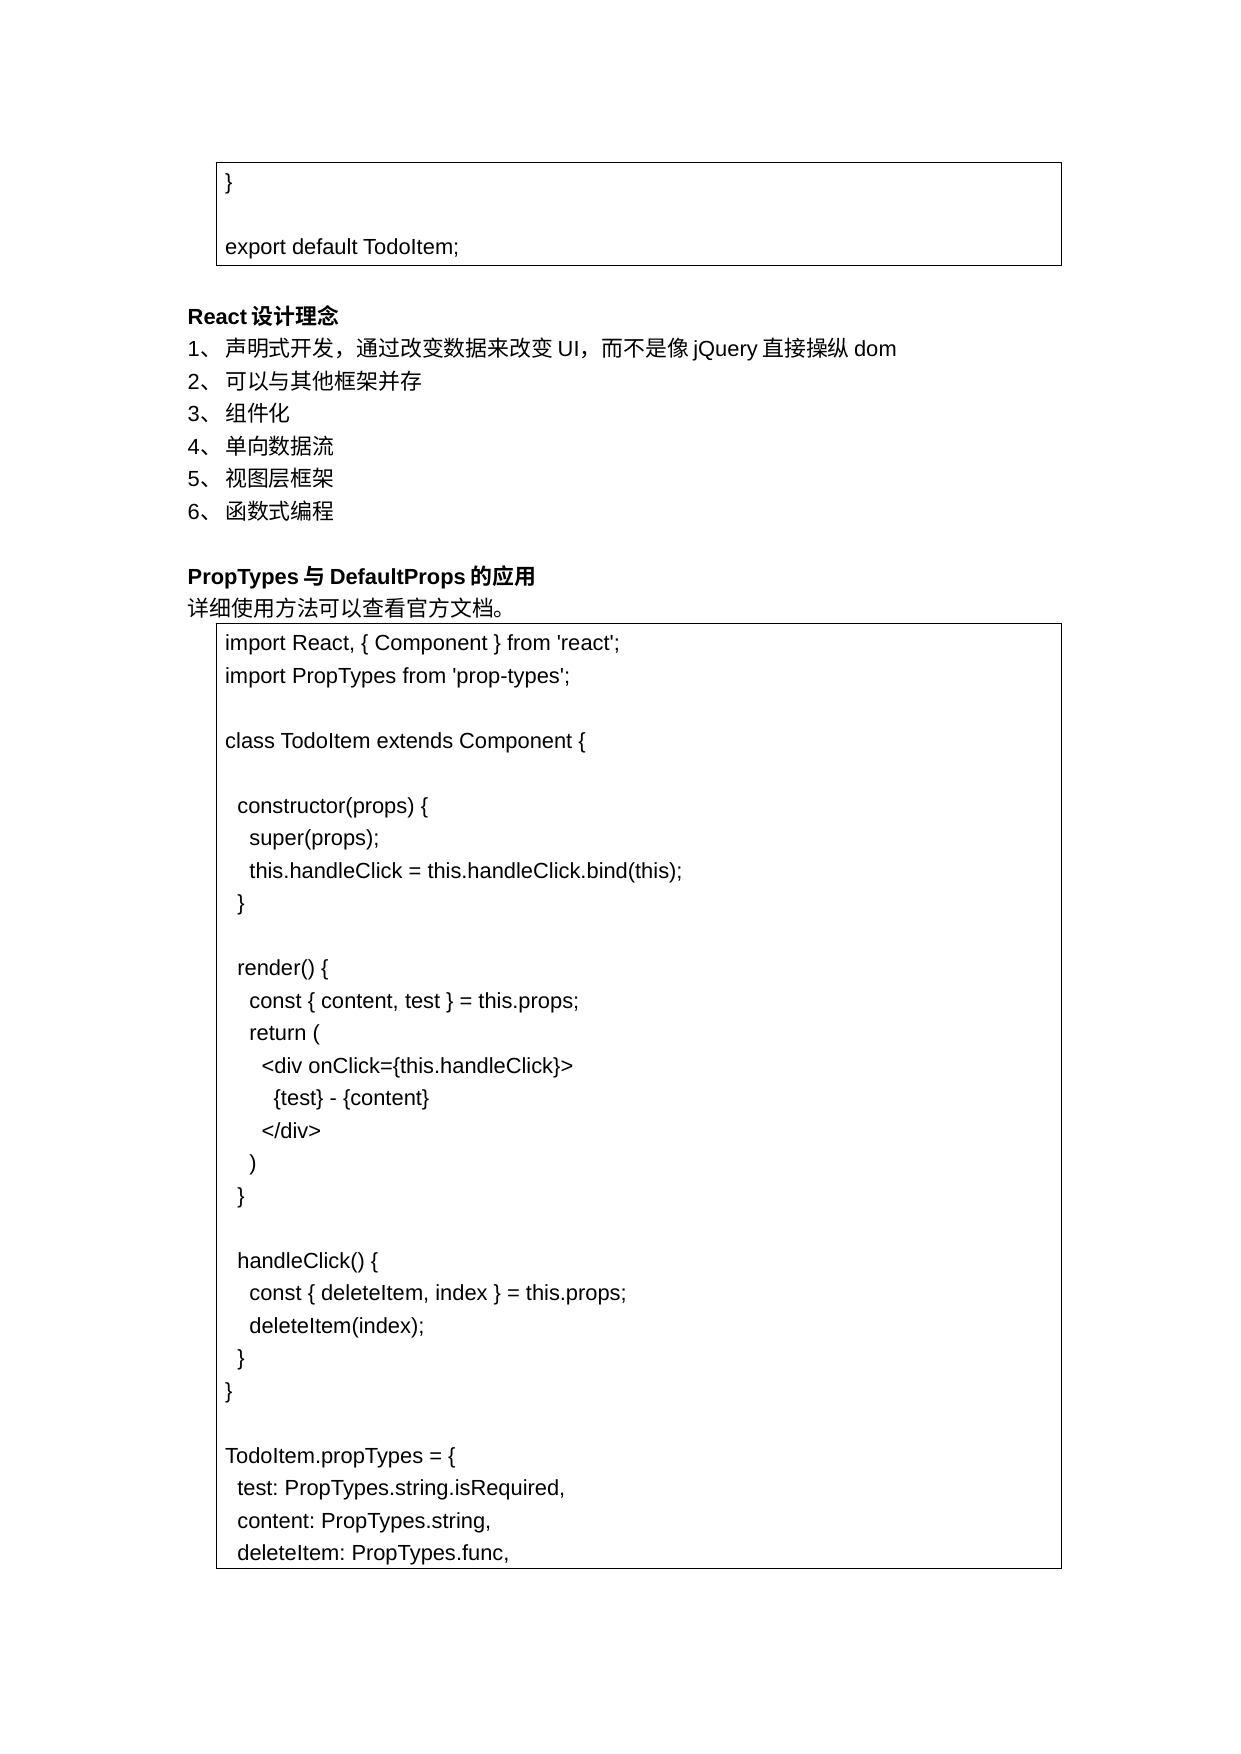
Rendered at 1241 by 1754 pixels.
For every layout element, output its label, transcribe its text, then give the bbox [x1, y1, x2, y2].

list import React, { Component } from 'react'; [217, 624, 1061, 656]
list import PropTypes from 'prop-types'; [217, 656, 1061, 691]
list test: PropTypes.string.isRequired, [217, 1468, 1061, 1501]
list {test} - {content} [217, 1078, 1061, 1111]
list class TodoItem extends Component { [217, 721, 1061, 756]
list ) [217, 1143, 1061, 1176]
list const { deleteItem, index } = this.props; [217, 1273, 1061, 1306]
list this.handleClick = this.handleClick.bind(this); [217, 851, 1061, 883]
list super(props); [217, 818, 1061, 851]
list } [217, 1176, 1061, 1211]
text 详细使用方法可以查看官方文档。 [187, 591, 1053, 623]
list 视图层框架 [187, 461, 1053, 493]
list 组件化 [187, 396, 1053, 428]
list } [217, 1338, 1061, 1371]
list render() { [217, 948, 1061, 981]
list deleteItem(index); [217, 1306, 1061, 1338]
list } [217, 163, 1061, 198]
list <div onClick={this.handleClick}> [217, 1046, 1061, 1078]
list deleteItem: PropTypes.func, [217, 1533, 1061, 1568]
list export default TodoItem; [217, 227, 1061, 265]
list TodoItem.propTypes = { [217, 1436, 1061, 1468]
list 单向数据流 [187, 428, 1053, 461]
list } [217, 1371, 1061, 1406]
list handleClick() { [217, 1241, 1061, 1273]
list const { content, test } = this.props; [217, 981, 1061, 1013]
list return ( [217, 1013, 1061, 1046]
list } [217, 883, 1061, 919]
list constructor(props) { [217, 786, 1061, 818]
list 可以与其他框架并存 [187, 363, 1053, 396]
list content: PropTypes.string, [217, 1501, 1061, 1533]
list 声明式开发，通过改变数据来改变UI，而不是像jQuery直接操纵dom [187, 331, 1053, 363]
list 函数式编程 [187, 493, 1053, 526]
text PropTypes与DefaultProps的应用 [187, 558, 1053, 591]
list </div> [217, 1111, 1061, 1143]
text React设计理念 [187, 298, 1053, 331]
